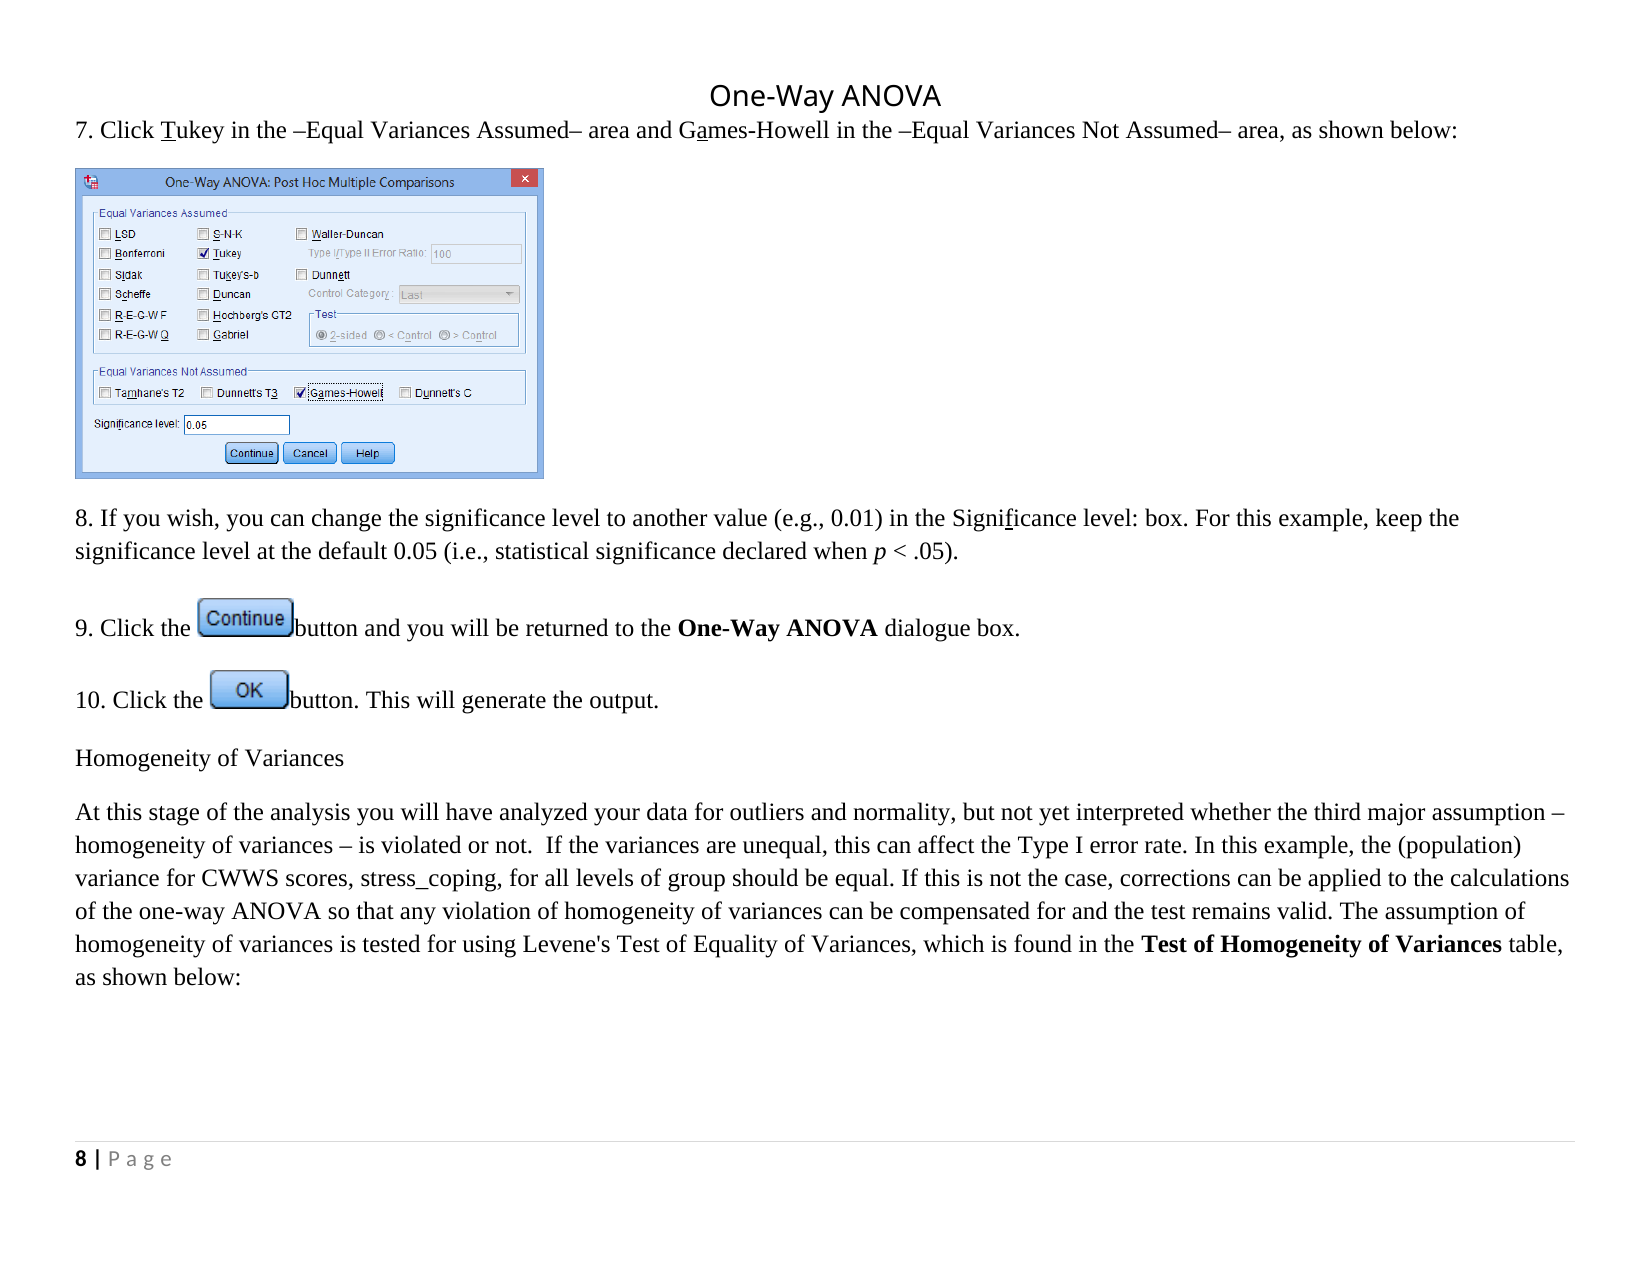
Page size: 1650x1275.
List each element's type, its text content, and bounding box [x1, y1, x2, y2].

text At this stage of the analysis you will have analyzed your data for outliers and normality, but not yet interpreted whether the third major assumption – homogeneity of variances – is violated or not. If the variances are unequal, this can affect the Type I error rate. In this example, the (population) variance for CWWS scores, stress_coping, for all levels of group should be equal. If this is not the case, corrections can be applied to the calculations of the one-way ANOVA so that any violation of homogeneity of variances can be compensated for and the test remains valid. The assumption of homogeneity of variances is tested for using Levene's Test of Equality of Variances, which is found in the Test of Homogeneity of Variances table, as shown below: [75, 797, 1575, 991]
picture [197, 598, 294, 637]
text 9. Click the button and you will be returned to the One-Way ANOVA dialogue box. [75, 599, 1575, 642]
text 8. If you wish, you can change the significance level to another value (e.g., 0.01) in the Significance level: box. For this example, keep the significance level at the default 0.05 (i.e., statistical significance declared when p < .05). [75, 503, 1575, 565]
text 10. Click the button. This will generate the output. [75, 671, 1575, 714]
picture [209, 670, 290, 709]
text Homogeneity of Variances [75, 743, 1575, 772]
picture [75, 168, 544, 479]
text 7. Click Tukey in the –Equal Variances Assumed– area and Games-Howell in the –Equal Variances Not Assumed– area, as shown below: [75, 115, 1575, 143]
